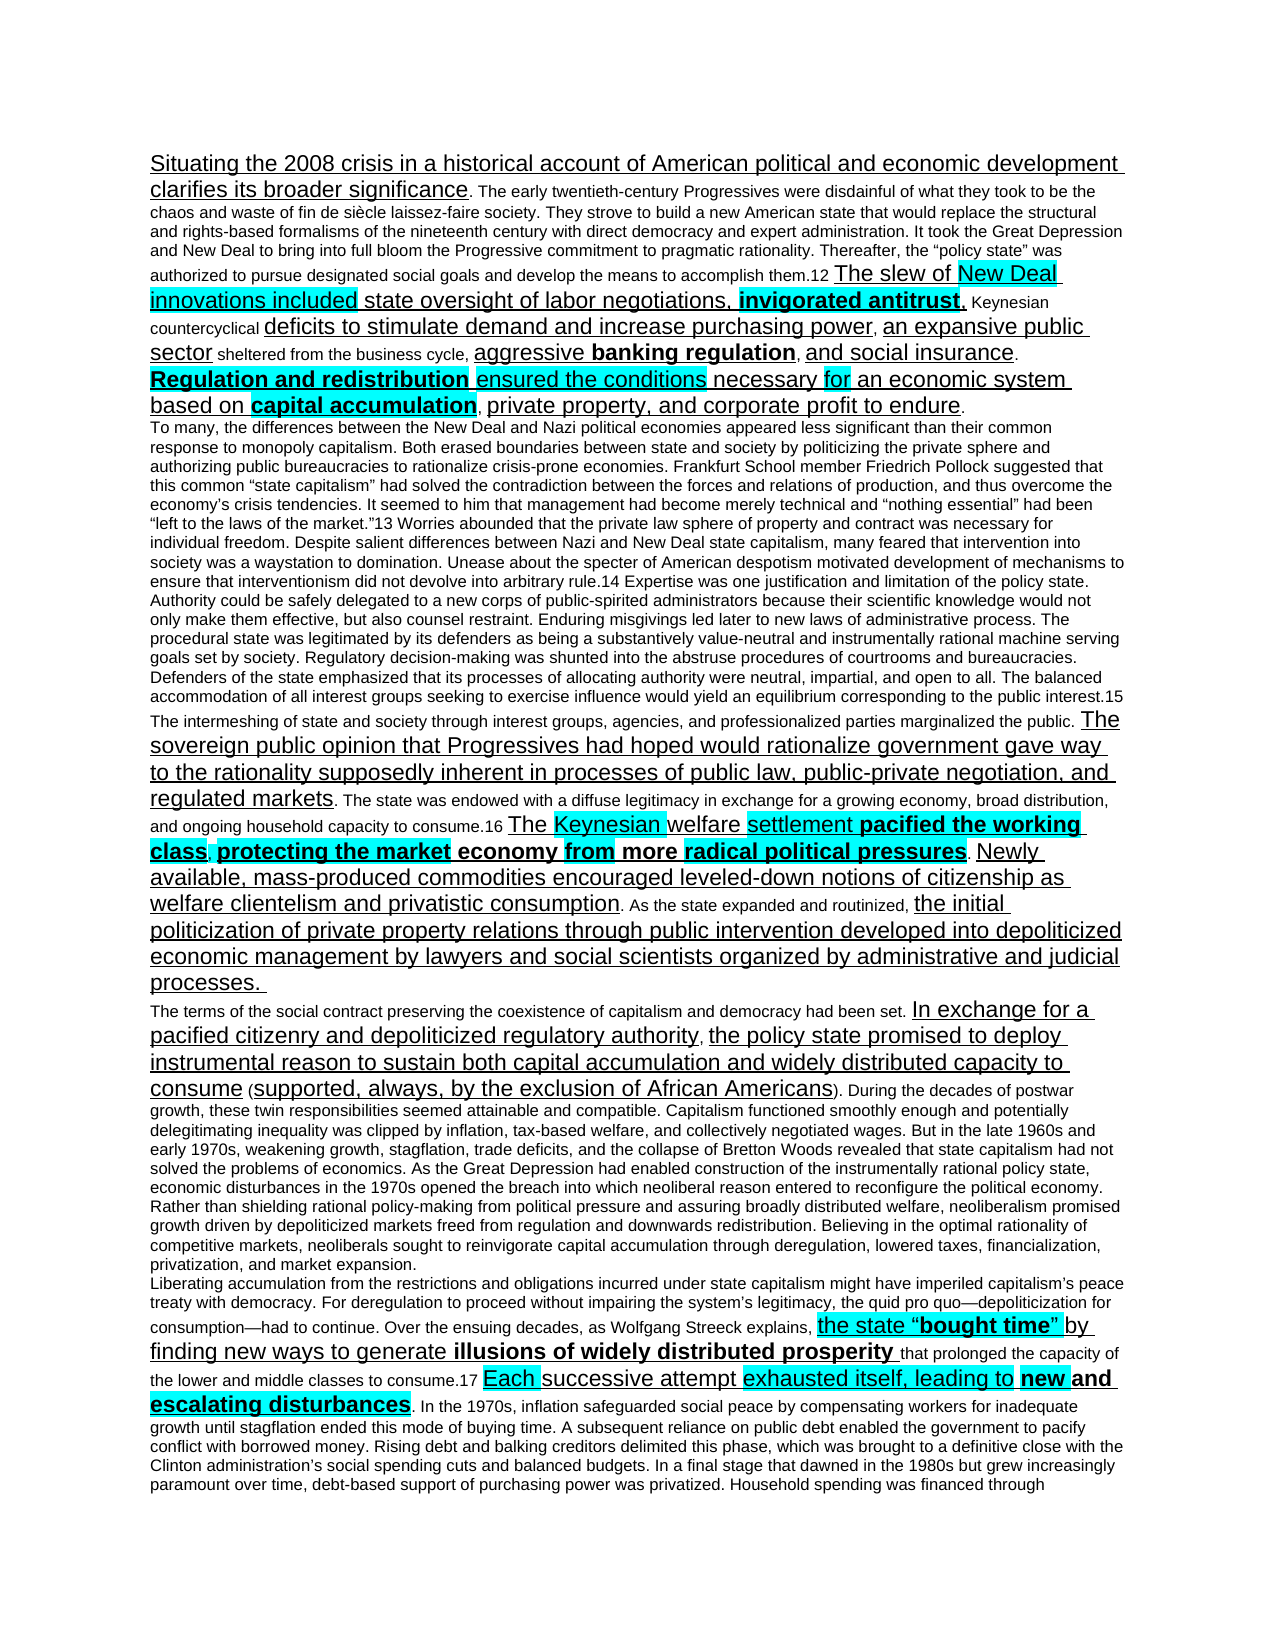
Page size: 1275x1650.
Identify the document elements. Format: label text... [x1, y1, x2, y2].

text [150, 1274, 1125, 1494]
text Situating the 2008 crisis in a historical account of American political and economic development clarifies its broader significance. The early twentieth-century Progressives were disdainful of what they took to be the chaos and waste of fin de siècle laissez-faire society. They strove to build a new American state that would replace the structural and rights-based formalisms of the nineteenth century with direct democracy and expert administration. It took the Great Depression and New Deal to bring into full bloom the Progressive commitment to pragmatic rationality. Thereafter, the “policy state” was authorized to pursue designated social goals and develop the means to accomplish them.12 The slew of New Deal innovations included state oversight of labor negotiations, invigorated antitrust, Keynesian countercyclical deficits to stimulate demand and increase purchasing power, an expansive public sector sheltered from the business cycle, aggressive banking regulation, and social insurance. Regulation and redistribution ensured the conditions necessary for an economic system based on capital accumulation, private property, and corporate profit to endure. [150, 174, 1125, 418]
text To many, the differences between the New Deal and Nazi political economies appeared less significant than their common response to monopoly capitalism. Both erased boundaries between state and society by politicizing the private sphere and authorizing public bureaucracies to rationalize crisis-prone economies. Frankfurt School member Friedrich Pollock suggested that this common “state capitalism” had solved the contradiction between the forces and relations of production, and thus overcome the economy’s crisis tendencies. It seemed to him that management had become merely technical and “nothing essential” had been “left to the laws of the market.”13 Worries abounded that the private law sphere of property and contract was necessary for individual freedom. Despite salient differences between Nazi and New Deal state capitalism, many feared that intervention into society was a waystation to domination. Unease about the specter of American despotism motivated development of mechanisms to ensure that interventionism did not devolve into arbitrary rule.14 Expertise was one justification and limitation of the policy state. Authority could be safely delegated to a new corps of public-spirited administrators because their scientific knowledge would not only make them effective, but also counsel restraint. Enduring misgivings led later to new laws of administrative process. The procedural state was legitimated by its defenders as being a substantively value-neutral and instrumentally rational machine serving goals set by society. Regulatory decision-making was shunted into the abstruse procedures of courtrooms and bureaucracies. Defenders of the state emphasized that its processes of allocating authority were neutral, impartial, and open to all. The balanced accommodation of all interest groups seeking to exercise influence would yield an equilibrium corresponding to the public interest.15 [150, 418, 1125, 706]
text The intermeshing of state and society through interest groups, agencies, and professionalized parties marginalized the public. The sovereign public opinion that Progressives had hoped would rationalize government gave way to the rationality supposedly inherent in processes of public law, public-private negotiation, and regulated markets. The state was endowed with a diffuse legitimacy in exchange for a growing economy, broad distribution, and ongoing household capacity to consume.16 The Keynesian welfare settlement pacified the working class, protecting the market economy from more radical political pressures. Newly available, mass-produced commodities encouraged leveled-down notions of citizenship as welfare clientelism and privatistic consumption. As the state expanded and routinized, the initial politicization of private property relations through public intervention developed into depoliticized economic management by lawyers and social scientists organized by administrative and judicial processes. [150, 706, 1125, 996]
text The terms of the social contract preserving the coexistence of capitalism and democracy had been set. In exchange for a pacified citizenry and depoliticized regulatory authority, the policy state promised to deploy instrumental reason to sustain both capital accumulation and widely distributed capacity to consume (supported, always, by the exclusion of African Americans). During the decades of postwar growth, these twin responsibilities seemed attainable and compatible. Capitalism functioned smoothly enough and potentially delegitimating inequality was clipped by inflation, tax-based welfare, and collectively negotiated wages. But in the late 1960s and early 1970s, weakening growth, stagflation, trade deficits, and the collapse of Bretton Woods revealed that state capitalism had not solved the problems of economics. As the Great Depression had enabled construction of the instrumentally rational policy state, economic disturbances in the 1970s opened the breach into which neoliberal reason entered to reconfigure the political economy. Rather than shielding rational policy-making from political pressure and assuring broadly distributed welfare, neoliberalism promised growth driven by depoliticized markets freed from regulation and downwards redistribution. Believing in the optimal rationality of competitive markets, neoliberals sought to reinvigorate capital accumulation through deregulation, lowered taxes, financialization, privatization, and market expansion. [150, 996, 1125, 1274]
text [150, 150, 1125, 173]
